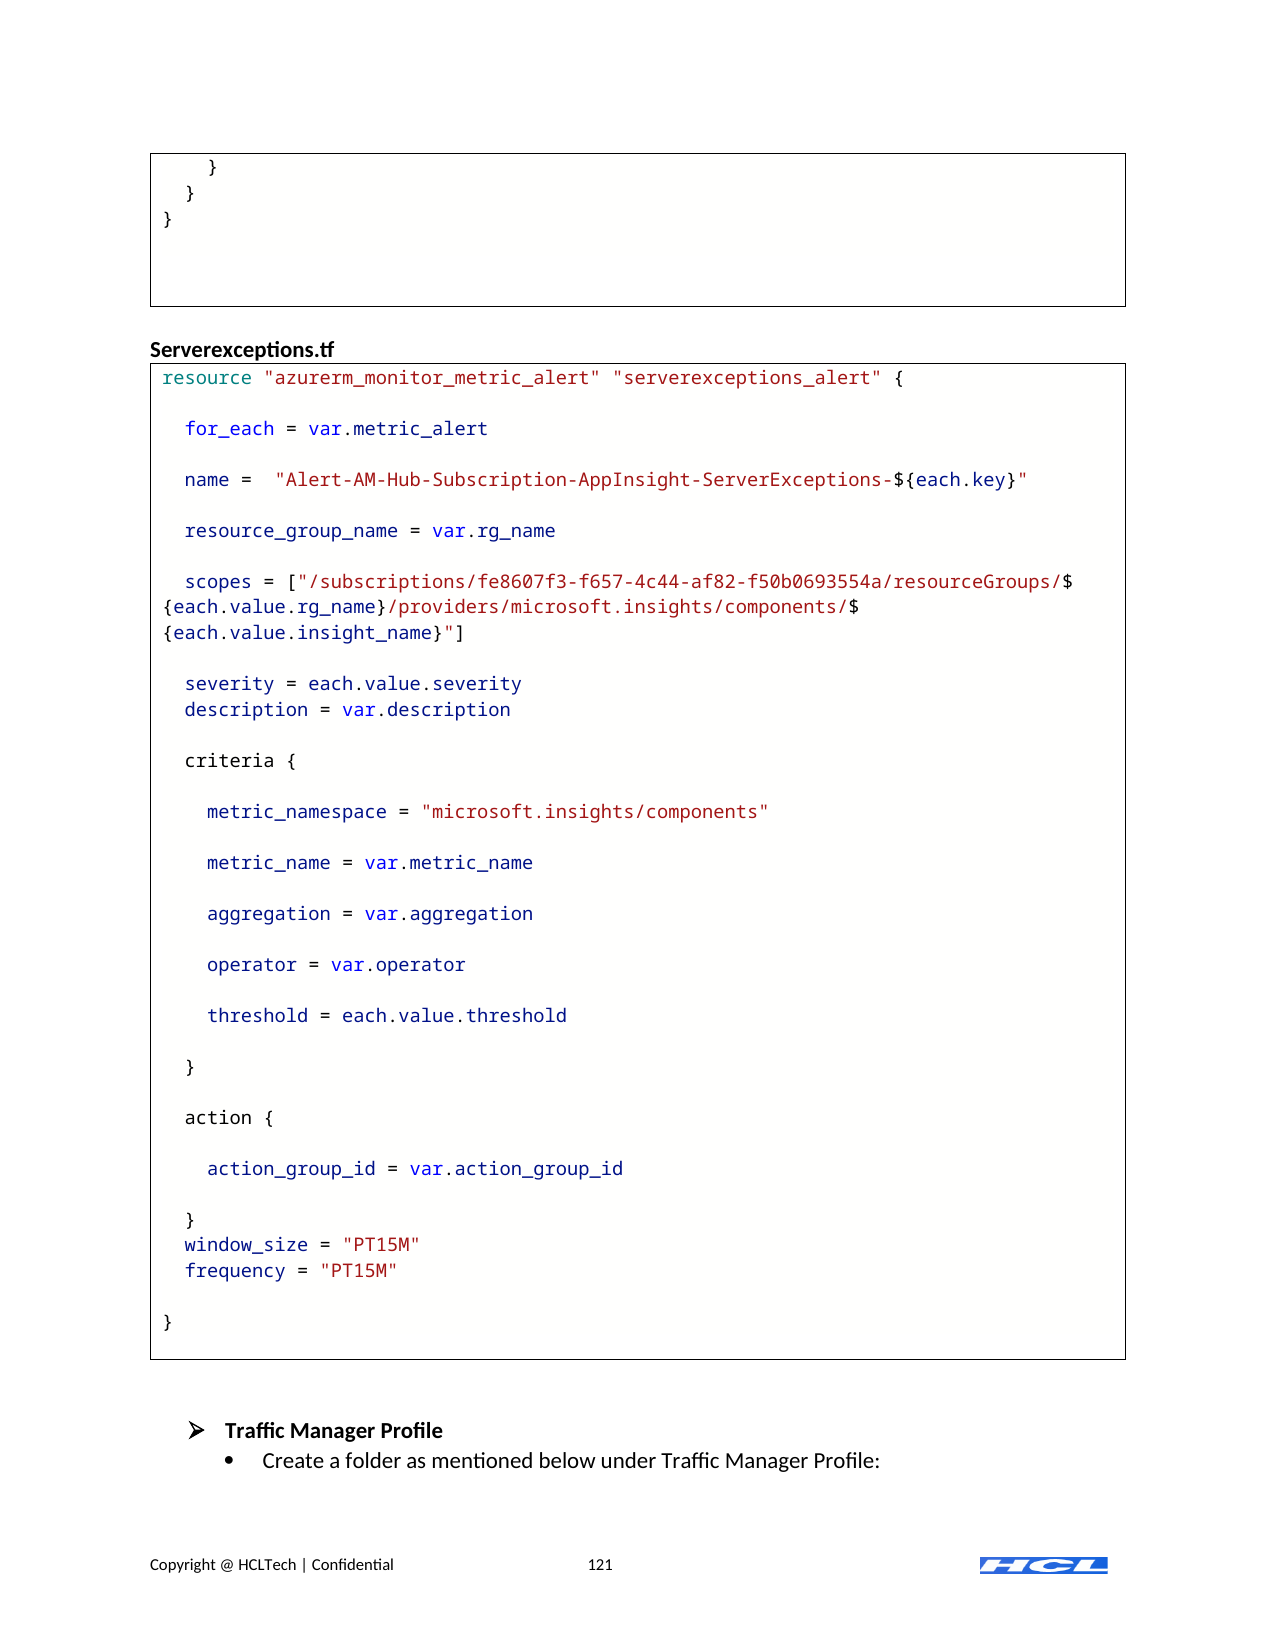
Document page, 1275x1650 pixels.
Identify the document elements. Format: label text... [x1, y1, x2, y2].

table_header resource "azurerm_monitor_metric_alert" "serverexceptions_alert" { for_each = var.metric_alert name = "Alert-AM-Hub-Subscription-AppInsight-ServerExceptions-${each.key}" resource_group_name = var.rg_name scopes = ["/subscriptions/fe8607f3-f657-4c44-af82-f50b0693554a/resourceGroups/${each.value.rg_name}/providers/microsoft.insights/components/${each.value.insight_name}"] severity = each.value.severity description = var.description criteria { metric_namespace = "microsoft.insights/components" metric_name = var.metric_name aggregation = var.aggregation operator = var.operator threshold = each.value.threshold } action { action_group_id = var.action_group_id } window_size = "PT15M" frequency = "PT15M" } [151, 364, 1125, 1359]
picture [980, 1557, 1108, 1574]
list Create a folder as mentioned below under Traffic Manager Profile: [225, 1446, 1125, 1474]
list Traffic Manager Profile [187, 1416, 1125, 1444]
text Serverexceptions.tf [150, 335, 1125, 363]
